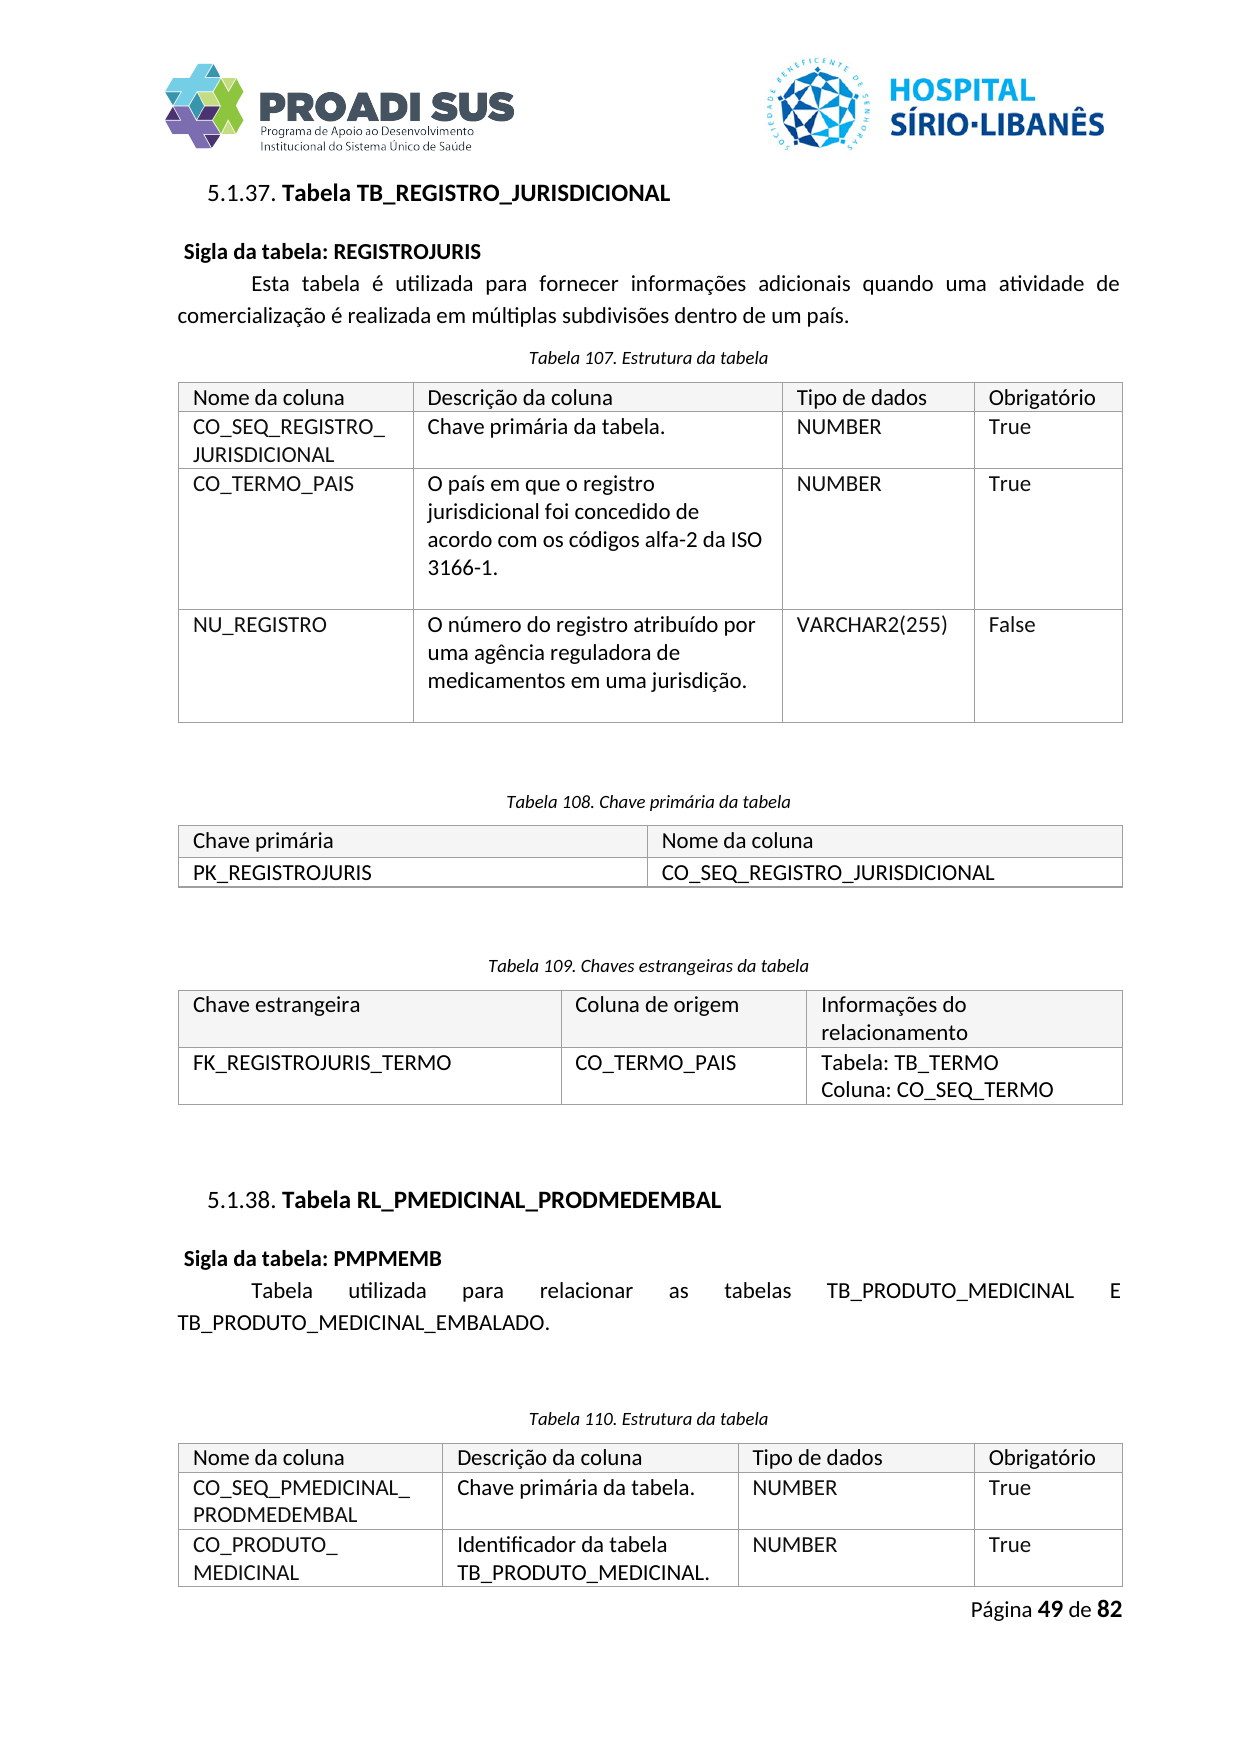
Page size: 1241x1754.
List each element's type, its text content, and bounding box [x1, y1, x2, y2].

table_cell True [975, 1530, 1122, 1586]
table_header Nome da coluna [179, 383, 413, 411]
table_cell O país em que o registro jurisdicional foi concedido de acordo com os códigos alfa-2 da ISO 3166-1. [414, 469, 782, 609]
table_header Obrigatório [975, 1444, 1122, 1472]
table_cell VARCHAR2(255) [783, 610, 974, 722]
table_header Tipo de dados [739, 1444, 974, 1472]
table_cell NU_REGISTRO [179, 610, 413, 722]
picture [164, 63, 514, 154]
table_cell Chave primária da tabela. [443, 1473, 738, 1529]
table_cell NUMBER [783, 469, 974, 609]
table_cell Chave primária da tabela. [414, 412, 782, 468]
table_cell O número do registro atribuído por uma agência reguladora de medicamentos em uma jurisdição. [414, 610, 782, 722]
table_cell NUMBER [739, 1473, 974, 1529]
table_cell Tabela: TB_TERMO Coluna: CO_SEQ_TERMO [807, 1048, 1122, 1104]
table_cell CO_SEQ_REGISTRO_JURISDICIONAL [648, 858, 1122, 886]
table_header Descrição da coluna [414, 383, 782, 411]
table_cell CO_TERMO_PAIS [562, 1048, 806, 1104]
table_cell CO_SEQ_REGISTRO_ JURISDICIONAL [179, 412, 413, 468]
text Tabela 109. Chaves estrangeiras da tabela [177, 954, 1122, 977]
table_cell CO_TERMO_PAIS [179, 469, 413, 609]
text Esta tabela é utilizada para fornecer informações adicionais quando uma atividade de comercialização é realizada em múltiplas subdivisões dentro de um país. [177, 269, 1122, 329]
table_cell NUMBER [783, 412, 974, 468]
text Sigla da tabela: REGISTROJURIS [184, 237, 1122, 265]
text Sigla da tabela: PMPMEMB [184, 1244, 1122, 1272]
table_cell False [975, 610, 1122, 722]
table_cell CO_SEQ_PMEDICINAL_ PRODMEDEMBAL [179, 1473, 442, 1529]
table_cell True [975, 412, 1122, 468]
table_header Obrigatório [975, 383, 1122, 411]
table_cell True [975, 1473, 1122, 1529]
subtitle Tabela TB_REGISTRO_JURISDICIONAL [207, 177, 1122, 208]
table_header Chave estrangeira [179, 991, 561, 1047]
table_cell NUMBER [739, 1530, 974, 1586]
table_header Descrição da coluna [443, 1444, 738, 1472]
text Tabela 108. Chave primária da tabela [177, 790, 1122, 813]
text Tabela 110. Estrutura da tabela [177, 1407, 1122, 1430]
table_header Informações do relacionamento [807, 991, 1122, 1047]
table_cell PK_REGISTROJURIS [179, 858, 647, 886]
table_header Tipo de dados [783, 383, 974, 411]
table_header Nome da coluna [179, 1444, 442, 1472]
text Tabela utilizada para relacionar as tabelas TB_PRODUTO_MEDICINAL E TB_PRODUTO_MEDICINAL_EMBALADO. [177, 1276, 1122, 1336]
table_cell FK_REGISTROJURIS_TERMO [179, 1048, 561, 1104]
text Tabela 107. Estrutura da tabela [177, 346, 1122, 369]
table_cell CO_PRODUTO_ MEDICINAL [179, 1530, 442, 1586]
table_header Chave primária [179, 826, 647, 857]
table_cell Identificador da tabela TB_PRODUTO_MEDICINAL. [443, 1530, 738, 1586]
subtitle Tabela RL_PMEDICINAL_PRODMEDEMBAL [207, 1184, 1122, 1214]
table_header Coluna de origem [562, 991, 806, 1047]
table_header Nome da coluna [648, 826, 1122, 857]
picture [758, 53, 1109, 162]
table_cell True [975, 469, 1122, 609]
